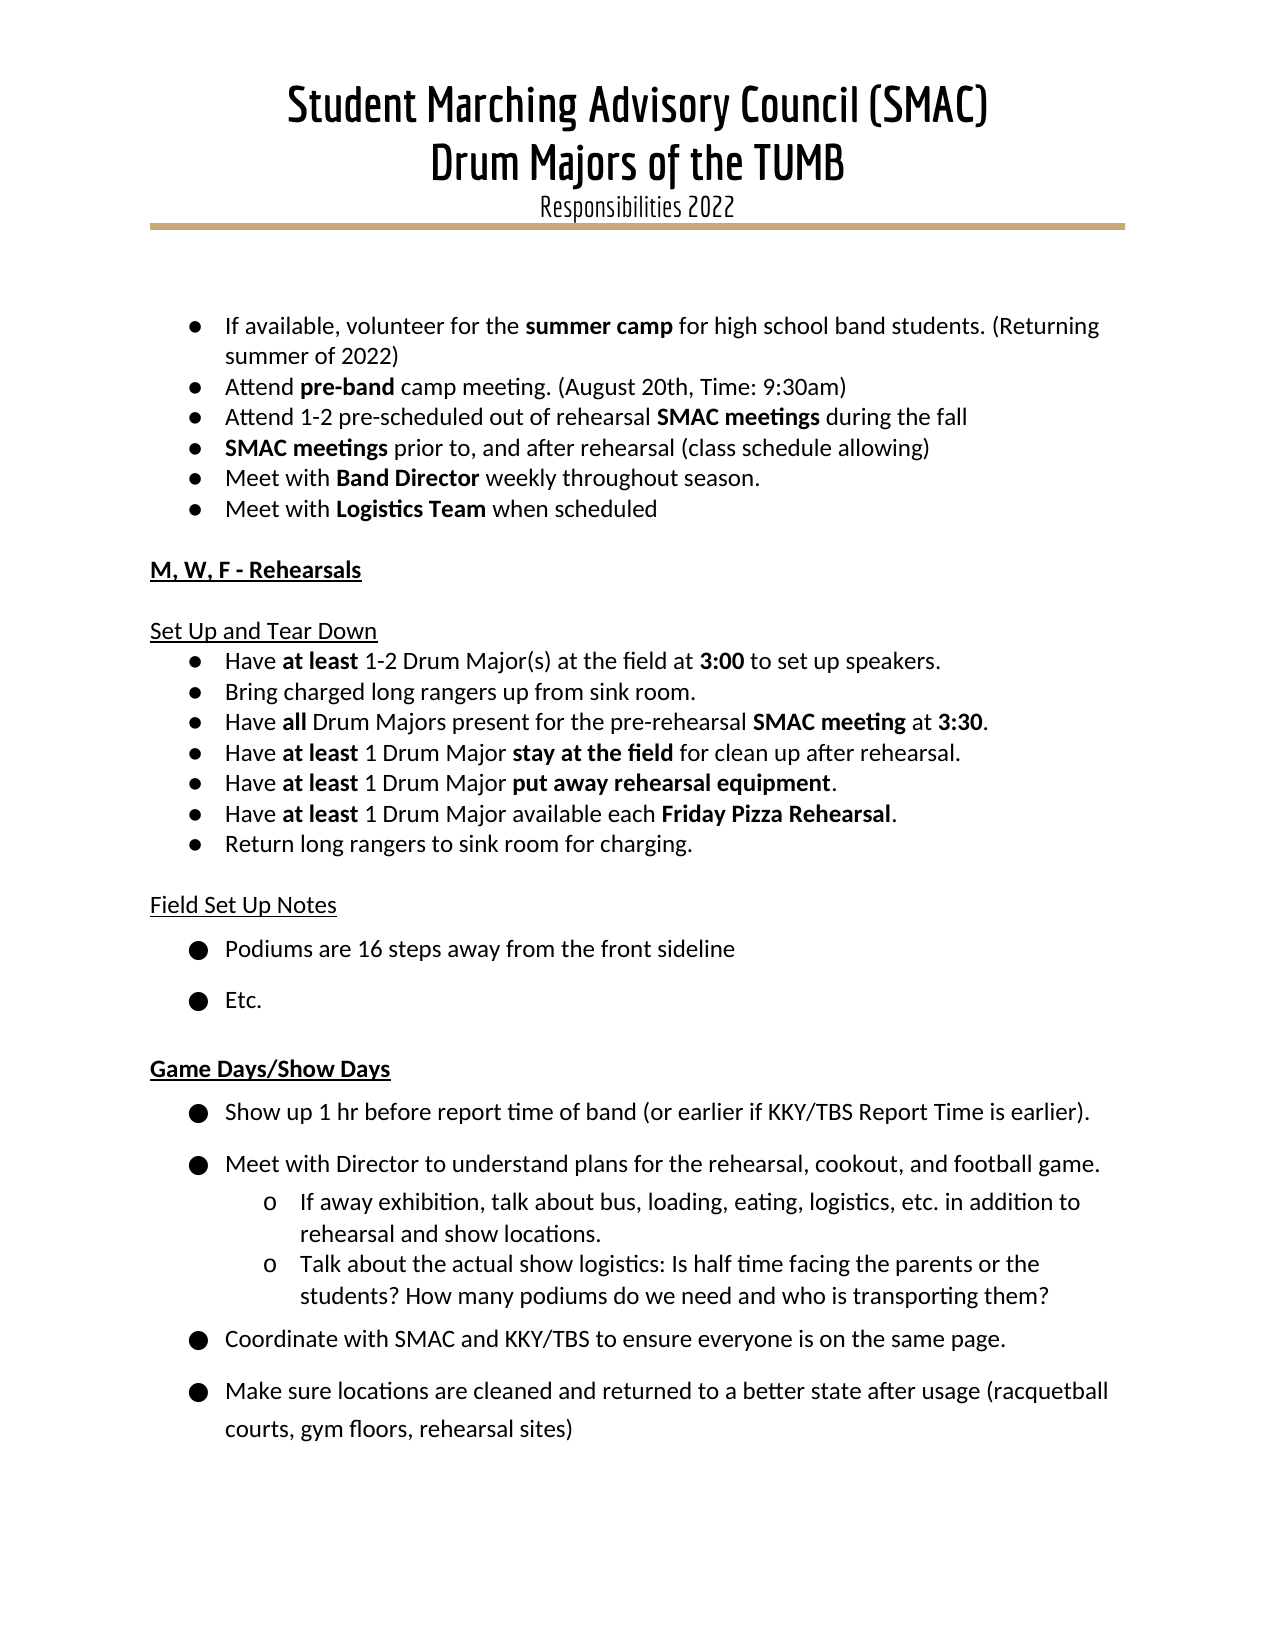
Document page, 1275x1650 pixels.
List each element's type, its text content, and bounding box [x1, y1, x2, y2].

list Meet with Director to understand plans for the rehearsal, cookout, and football game. [187, 1135, 1125, 1186]
list SMAC meetings prior to, and after rehearsal (class schedule allowing) [187, 432, 1125, 462]
list If available, volunteer for the summer camp for high school band students. (Returning summer of 2022) [187, 310, 1125, 371]
list Talk about the actual show logistics: Is half time facing the parents or the students? How many podiums do we need and who is transporting them? [262, 1248, 1125, 1311]
text Set Up and Tear Down [150, 615, 1125, 646]
list Have at least 1 Drum Major stay at the field for clean up after rehearsal. [187, 737, 1125, 768]
list Return long rangers to sink room for charging. [187, 829, 1125, 859]
list If away exhibition, talk about bus, loading, eating, logistics, etc. in addition to rehearsal and show locations. [262, 1186, 1125, 1248]
list Have at least 1 Drum Major available each Friday Pizza Rehearsal. [187, 798, 1125, 829]
list Make sure locations are cleaned and returned to a better state after usage (racquetball courts, gym floors, rehearsal sites) [187, 1362, 1125, 1444]
list Etc. [187, 971, 1125, 1023]
text Field Set Up Notes [150, 890, 1125, 920]
list Have all Drum Majors present for the pre-rehearsal SMAC meeting at 3:30. [187, 707, 1125, 737]
list Podiums are 16 steps away from the front sideline [187, 920, 1125, 971]
picture [150, 223, 1125, 230]
list Attend 1-2 pre-scheduled out of rehearsal SMAC meetings during the fall [187, 401, 1125, 432]
text M, W, F - Rehearsals [150, 554, 1125, 584]
list Attend pre-band camp meeting. (August 20th, Time: 9:30am) [187, 371, 1125, 401]
list Have at least 1-2 Drum Major(s) at the field at 3:00 to set up speakers. [187, 646, 1125, 676]
list Meet with Logistics Team when scheduled [187, 493, 1125, 523]
list Meet with Band Director weekly throughout season. [187, 462, 1125, 493]
list Have at least 1 Drum Major put away rehearsal equipment. [187, 768, 1125, 798]
text Game Days/Show Days [150, 1053, 1125, 1084]
list Bring charged long rangers up from sink room. [187, 676, 1125, 707]
list Coordinate with SMAC and KKY/TBS to ensure everyone is on the same page. [187, 1311, 1125, 1362]
list Show up 1 hr before report time of band (or earlier if KKY/TBS Report Time is earlier). [187, 1084, 1125, 1135]
